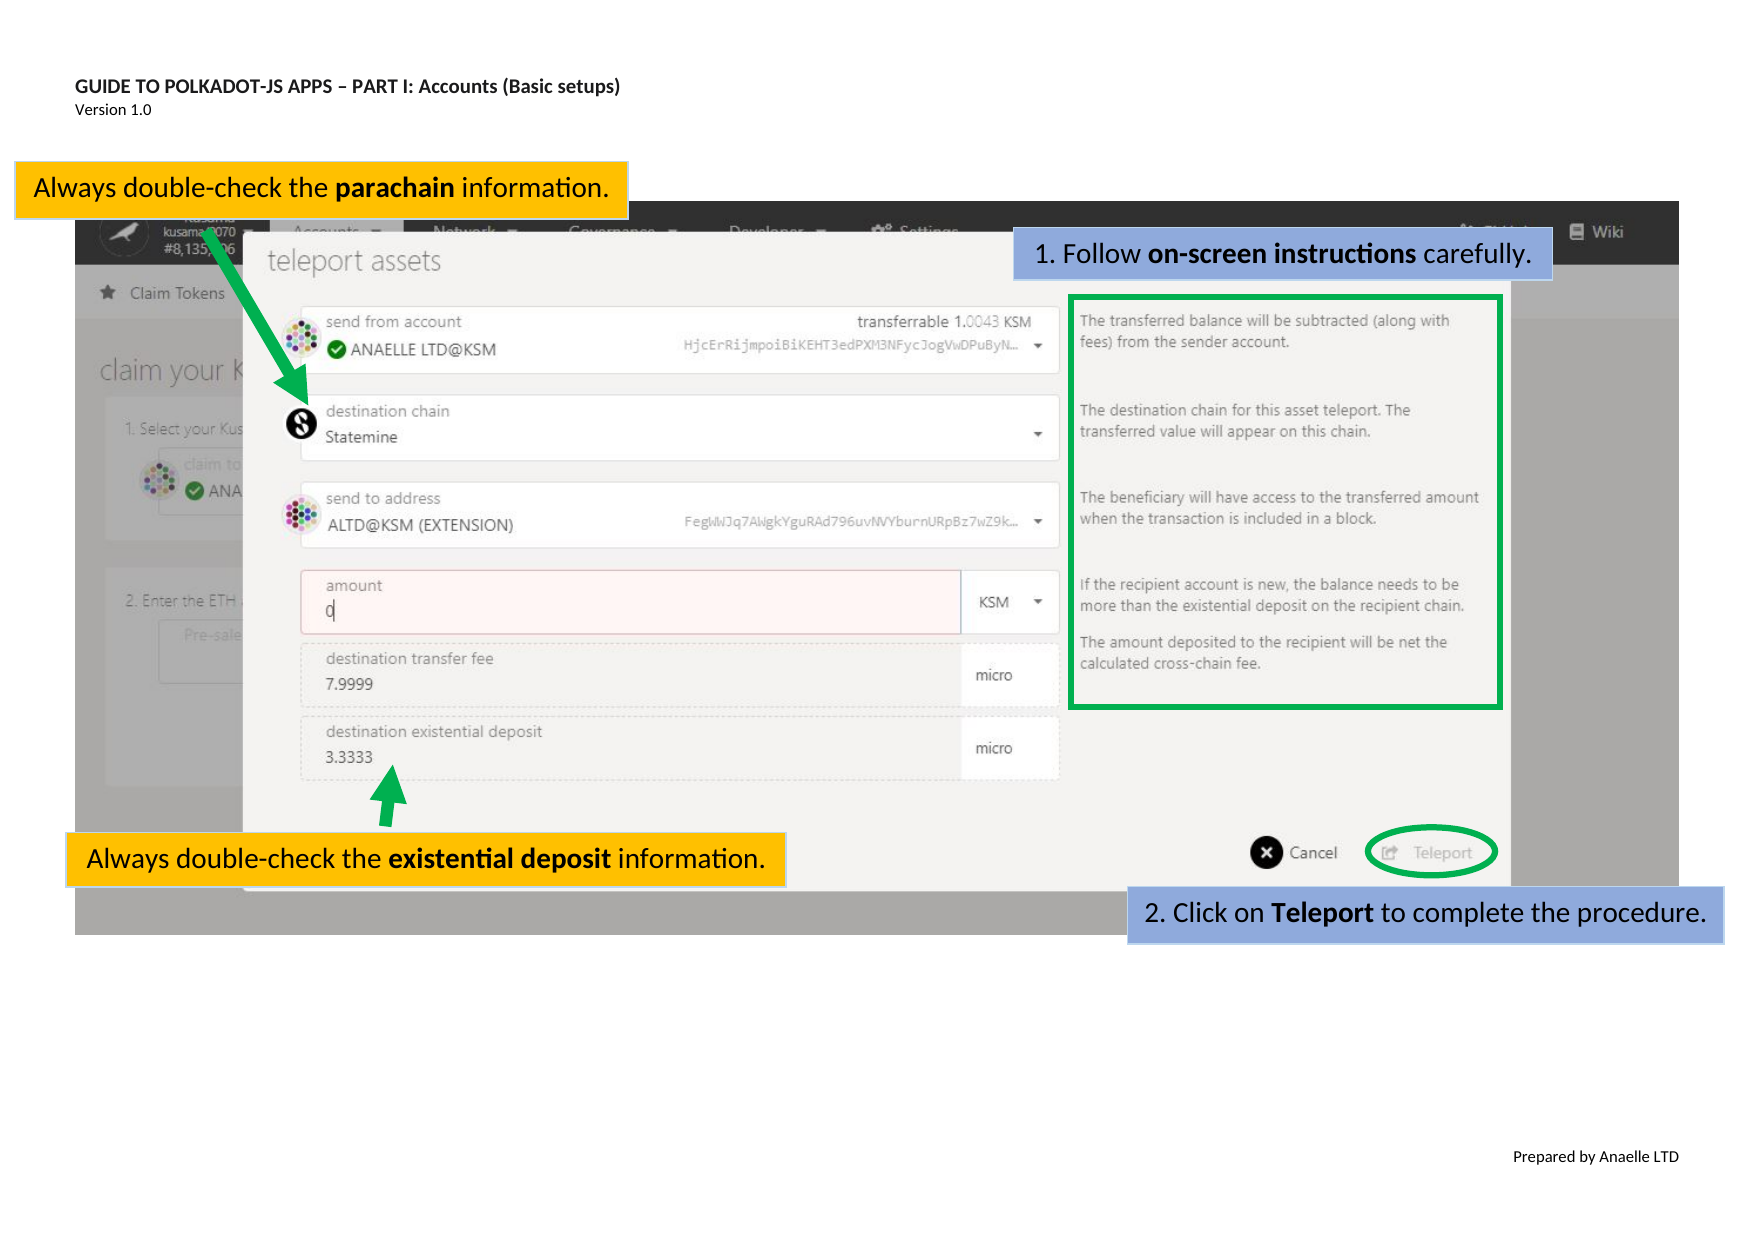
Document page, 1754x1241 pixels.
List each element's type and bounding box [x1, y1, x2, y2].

picture [75, 201, 1679, 935]
